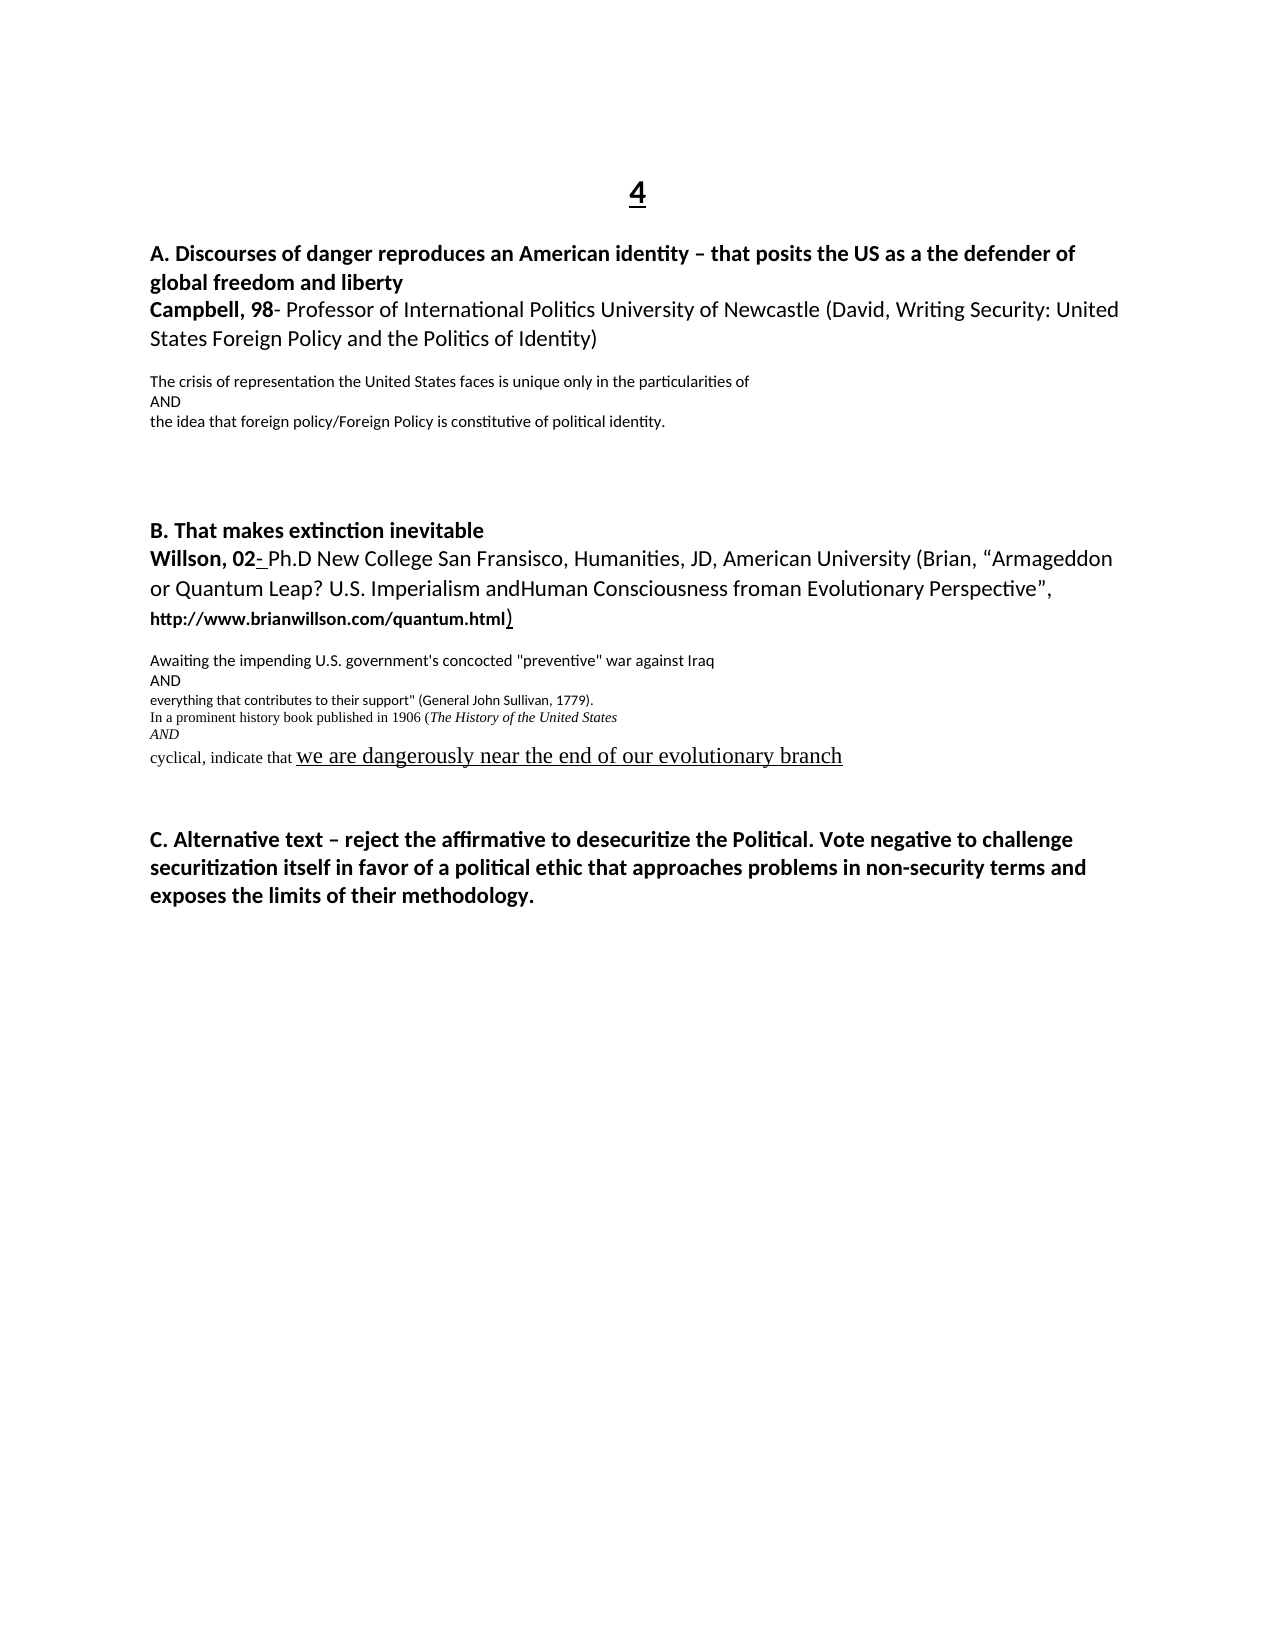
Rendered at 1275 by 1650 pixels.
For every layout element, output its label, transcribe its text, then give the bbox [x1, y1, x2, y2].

text Awaiting the impending U.S. government's concocted "preventive" war against Iraq [150, 650, 1125, 671]
text A. Discourses of danger reproduces an American identity – that posits the US as a the defender of global freedom and liberty [150, 239, 1125, 296]
text Campbell, 98- Professor of International Politics University of Newcastle (David, Writing Security: United States Foreign Policy and the Politics of Identity) [150, 296, 1125, 352]
text AND [150, 391, 1125, 411]
text AND [150, 726, 1125, 742]
text AND [150, 671, 1125, 691]
text C. Alternative text – reject the affirmative to desecuritize the Political. Vote negative to challenge securitization itself in favor of a political ethic that approaches problems in non-security terms and exposes the limits of their methodology. [150, 825, 1125, 909]
text the idea that foreign policy/Foreign Policy is constitutive of political identity. [150, 411, 1125, 432]
text B. That makes extinction inevitable [150, 516, 1125, 544]
text Willson, 02- Ph.D New College San Fransisco, Humanities, JD, American University (Brian, “Armageddon or Quantum Leap? U.S. Imperialism and Human Consciousness from an Evolutionary Perspective”, http://www.brianwillson.com/quantum.html) [150, 544, 1125, 631]
text The crisis of representation the United States faces is unique only in the particularities of [150, 371, 1125, 391]
subtitle 4 [150, 171, 1125, 212]
text In a prominent history book published in 1906 (The History of the United States [150, 709, 1125, 726]
text everything that contributes to their support" (General John Sullivan, 1779). [150, 691, 1125, 709]
text cyclical, indicate that we are dangerously near the end of our evolutionary branch [150, 742, 1125, 769]
